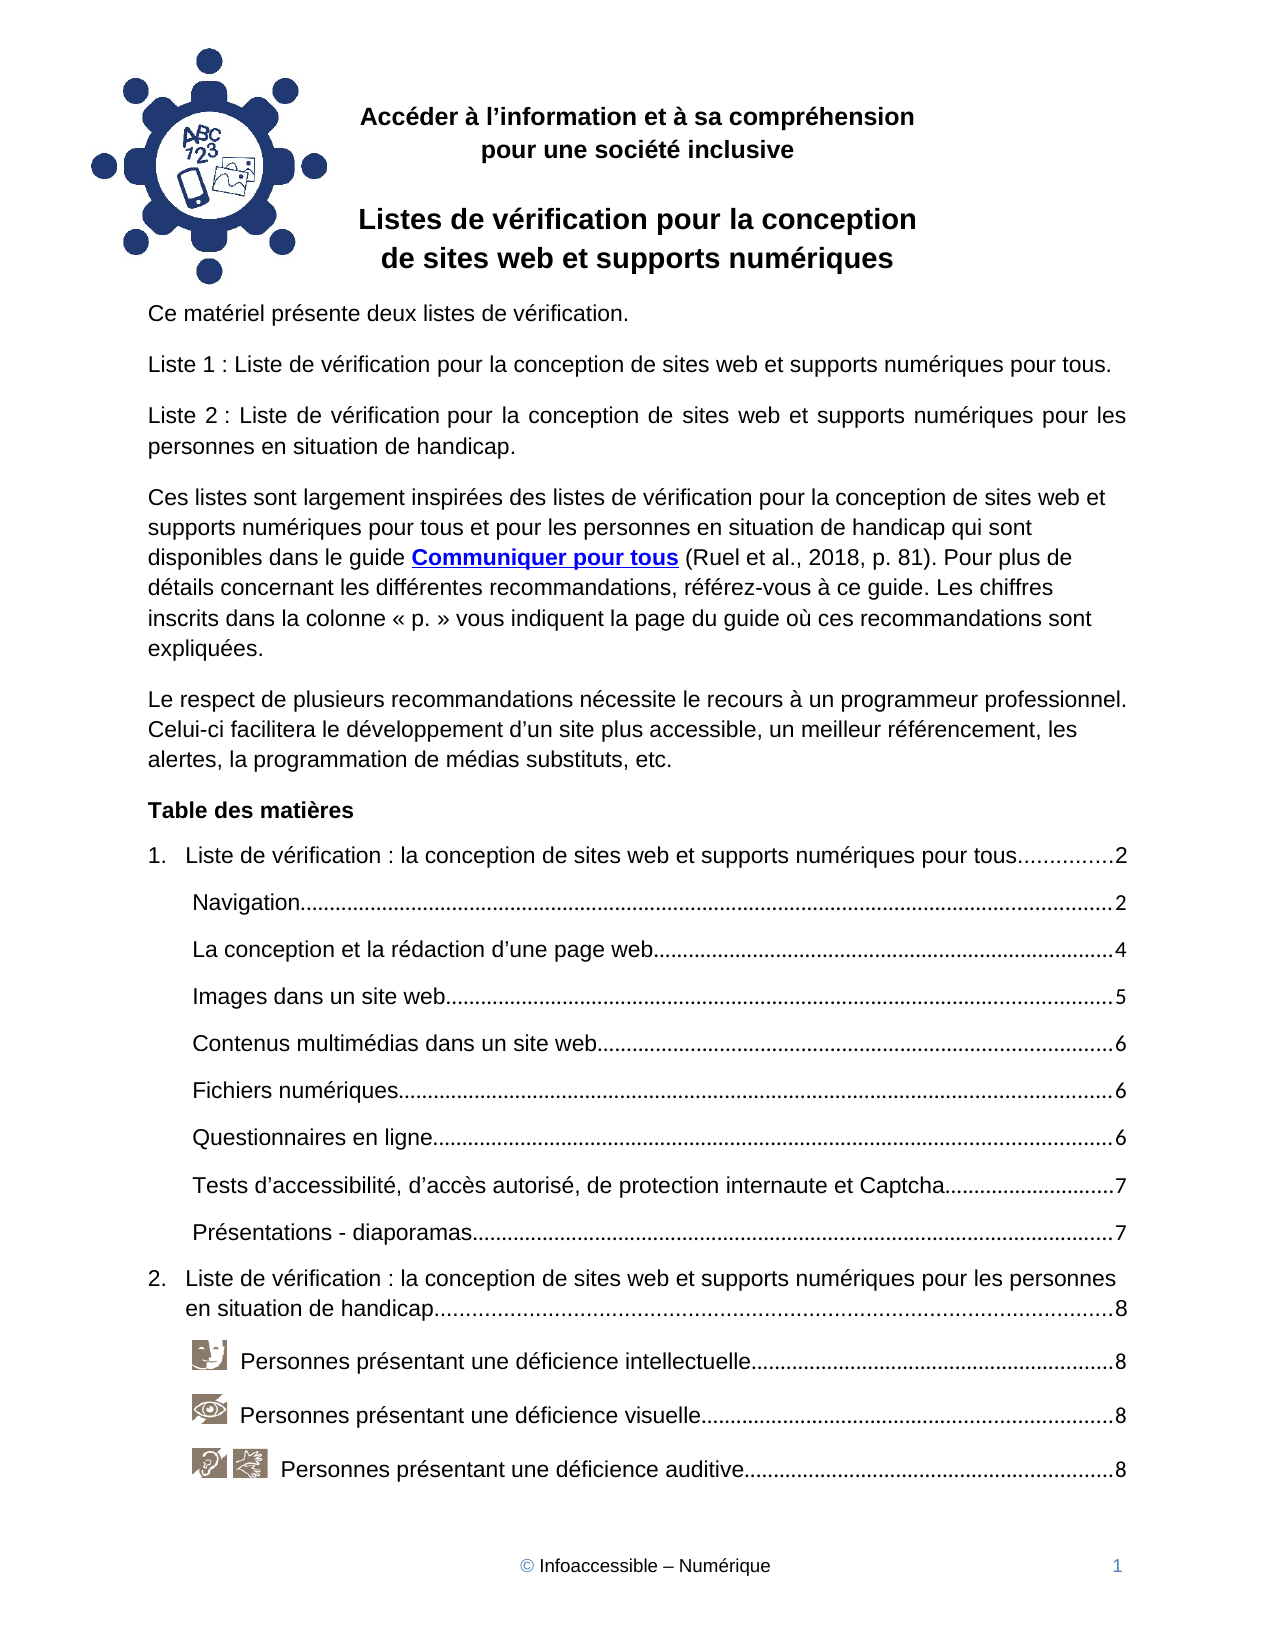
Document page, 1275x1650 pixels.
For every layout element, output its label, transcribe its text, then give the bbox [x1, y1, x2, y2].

text Accéder à l’information et à sa compréhension pour une société inclusive [330, 102, 1127, 163]
text Le respect de plusieurs recommandations nécessite le recours à un programmeur professionnel. Celui-ci facilitera le développement d’un site plus accessible, un meilleur référencement, les alertes, la programmation de médias substituts, etc. [148, 686, 1127, 772]
text Listes de vérification pour la conception de sites web et supports numériques [330, 202, 1127, 274]
picture [89, 44, 330, 288]
text Ce matériel présente deux listes de vérification. [148, 300, 1127, 327]
picture [192, 1448, 268, 1478]
text Ces listes sont largement inspirées des listes de vérification pour la conception de sites web et supports numériques pour tous et pour les personnes en situation de handicap qui sont disponibles dans le guide Communiquer pour tous (Ruel et al., 2018, p. 81). Pour plus de détails concernant les différentes recommandations, référez-vous à ce guide. Les chiffres inscrits dans la colonne « p. » vous indiquent la page du guide où ces recommandations sont expliquées. [148, 484, 1127, 661]
text Liste 1 : Liste de vérification pour la conception de sites web et supports numériques pour tous. [148, 351, 1127, 378]
picture [192, 1394, 228, 1424]
text Liste 2 : Liste de vérification pour la conception de sites web et supports numériques pour les personnes en situation de handicap. [148, 402, 1127, 459]
picture [192, 1340, 227, 1370]
